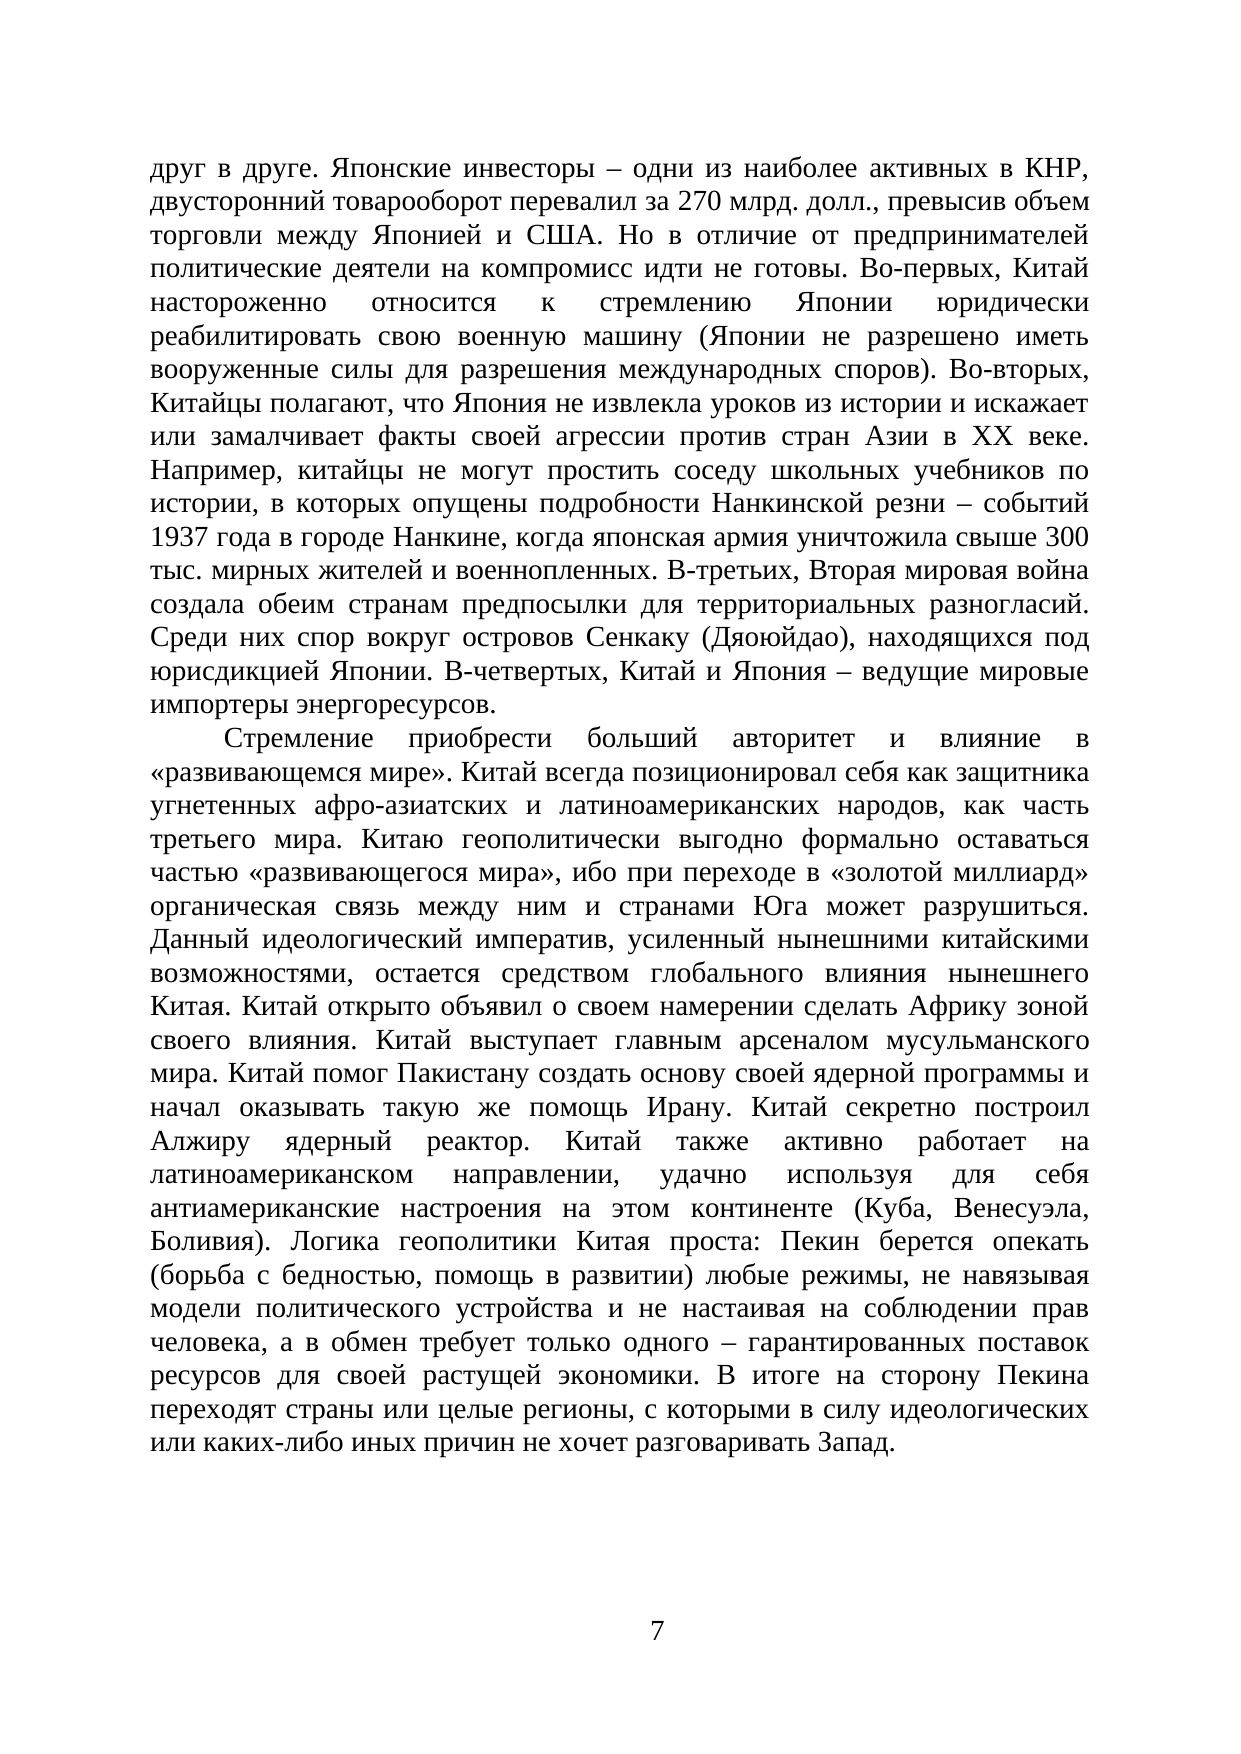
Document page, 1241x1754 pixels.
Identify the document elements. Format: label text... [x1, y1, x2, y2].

text Стремление приобрести больший авторитет и влияние в «развивающемся мире». Китай всегда позиционировал себя как защитника угнетенных афро-азиатских и латиноамериканских народов, как часть третьего мира. Китаю геополитически выгодно формально оставаться частью «развивающегося мира», ибо при переходе в «золотой миллиард» органическая связь между ним и странами Юга может разрушиться. Данный идеологический императив, усиленный нынешними китайскими возможностями, остается средством глобального влияния нынешнего Китая. Китай открыто объявил о своем намерении сделать Африку зоной своего влияния. Китай выступает главным арсеналом мусульманского мира. Китай помог Пакистану создать основу своей ядерной программы и начал оказывать такую же помощь Ирану. Китай секретно построил Алжиру ядерный реактор. Китай также активно работает на латиноамериканском направлении, удачно используя для себя антиамериканские настроения на этом континенте (Куба, Венесуэла, Боливия). Логика геополитики Китая проста: Пекин берется опекать (борьба с бедностью, помощь в развитии) любые режимы, не навязывая модели политического устройства и не настаивая на соблюдении прав человека, а в обмен требует только одного – гарантированных поставок ресурсов для своей растущей экономики. В итоге на сторону Пекина переходят страны или целые регионы, с которыми в силу идеологических или каких-либо иных причин не хочет разговаривать Запад. [150, 720, 1090, 1458]
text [150, 150, 1090, 720]
